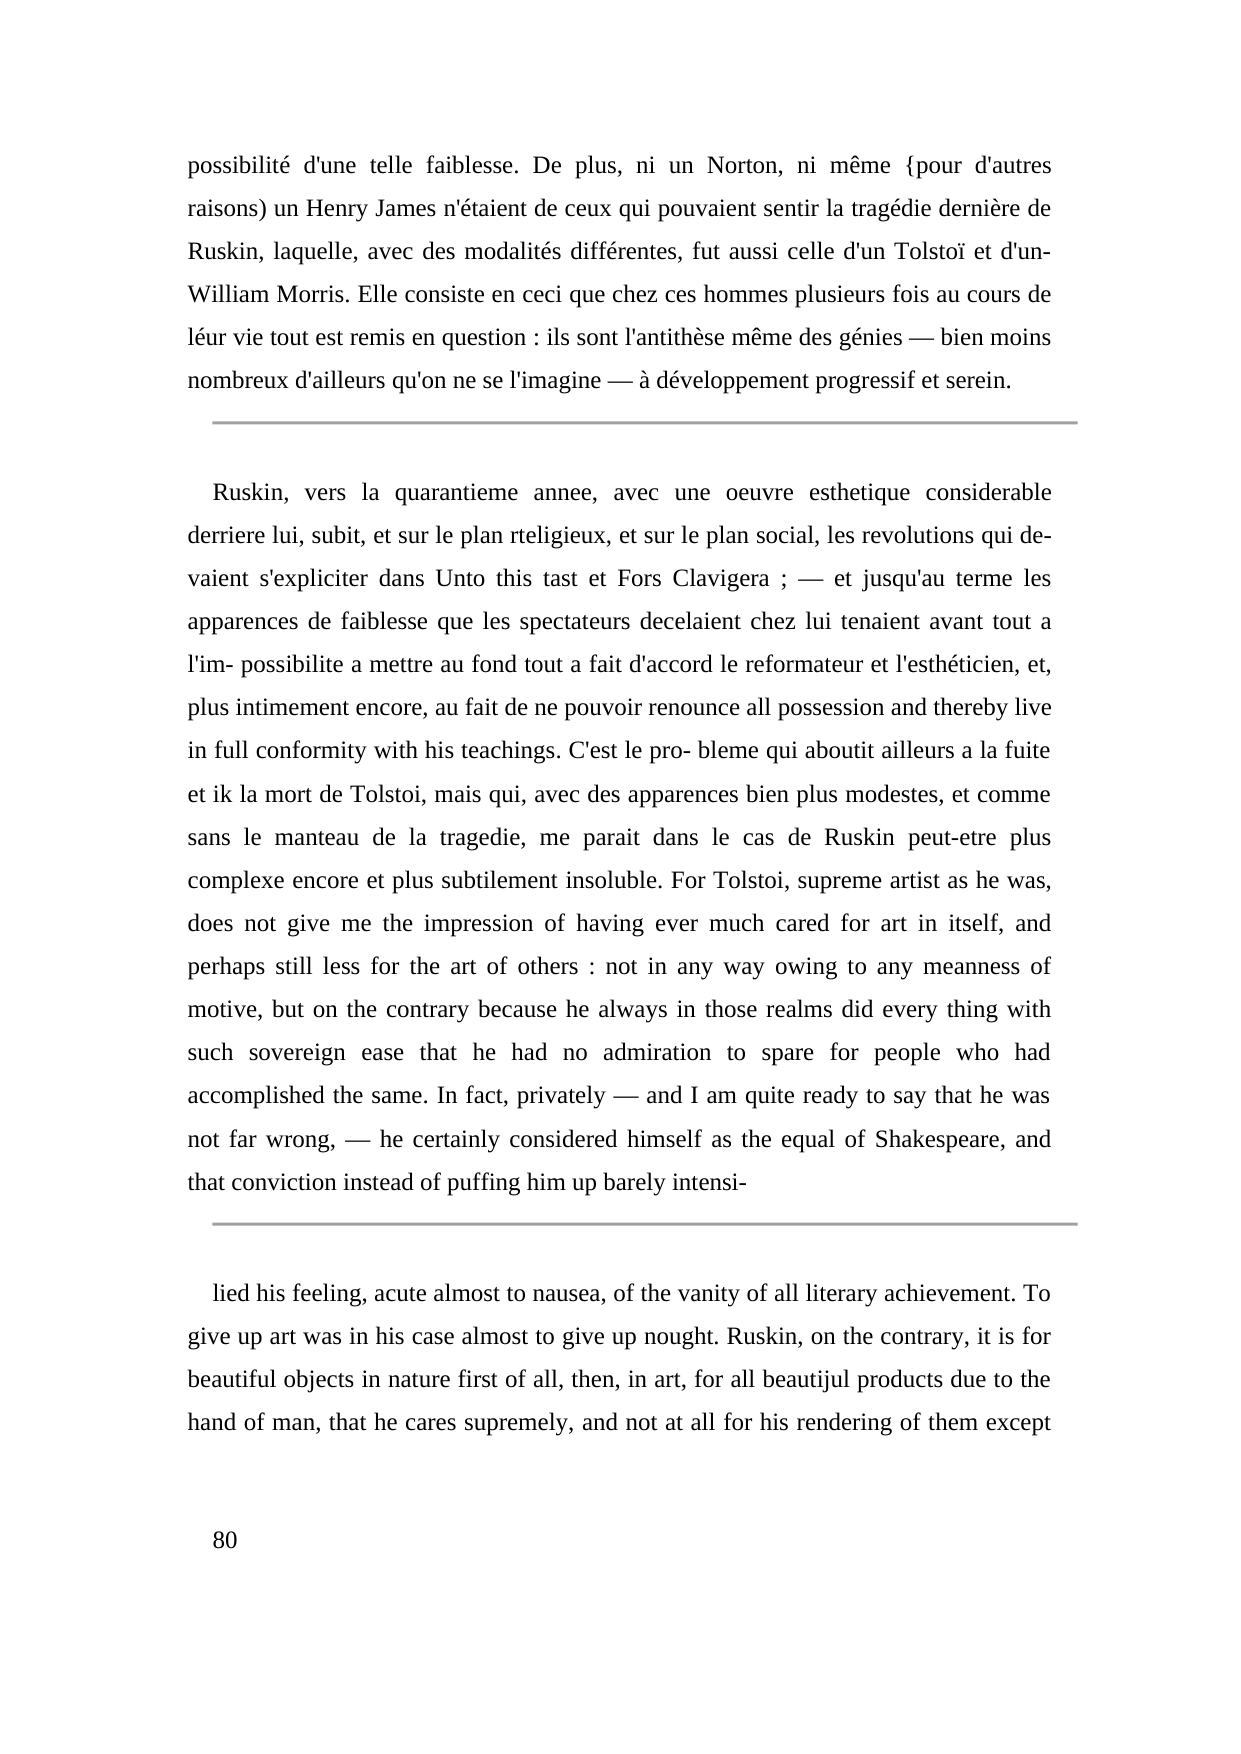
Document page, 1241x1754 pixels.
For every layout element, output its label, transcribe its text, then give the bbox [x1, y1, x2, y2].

text Ruskin, vers la quarantieme annee, avec une oeuvre esthetique considerable derriere lui, subit, et sur le plan rteligieux, et sur le plan social, les revolutions qui de- vaient s'expliciter dans Unto this tast et Fors Clavigera ; — et jusqu'au terme les apparences de faiblesse que les spectateurs decelaient chez lui tenaient avant tout a l'im- possibilite a mettre au fond tout a fait d'accord le reformateur et l'esthéticien, et, plus intimement encore, au fait de ne pouvoir renounce all possession and thereby live in full conformity with his teachings. C'est le pro- bleme qui aboutit ailleurs a la fuite et ik la mort de Tolstoi, mais qui, avec des apparences bien plus modestes, et comme sans le manteau de la tragedie, me parait dans le cas de Ruskin peut-etre plus complexe encore et plus subtilement insoluble. For Tolstoi, supreme artist as he was, does not give me the impression of having ever much cared for art in itself, and perhaps still less for the art of others : not in any way owing to any meanness of motive, but on the contrary because he always in those realms did every thing with such sovereign ease that he had no admiration to spare for people who had accomplished the same. In fact, privately — and I am quite ready to say that he was not far wrong, — he certainly considered himself as the equal of Shakespeare, and that conviction instead of puffing him up barely intensi- [187, 477, 1053, 1196]
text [187, 1278, 1053, 1436]
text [187, 150, 1053, 394]
